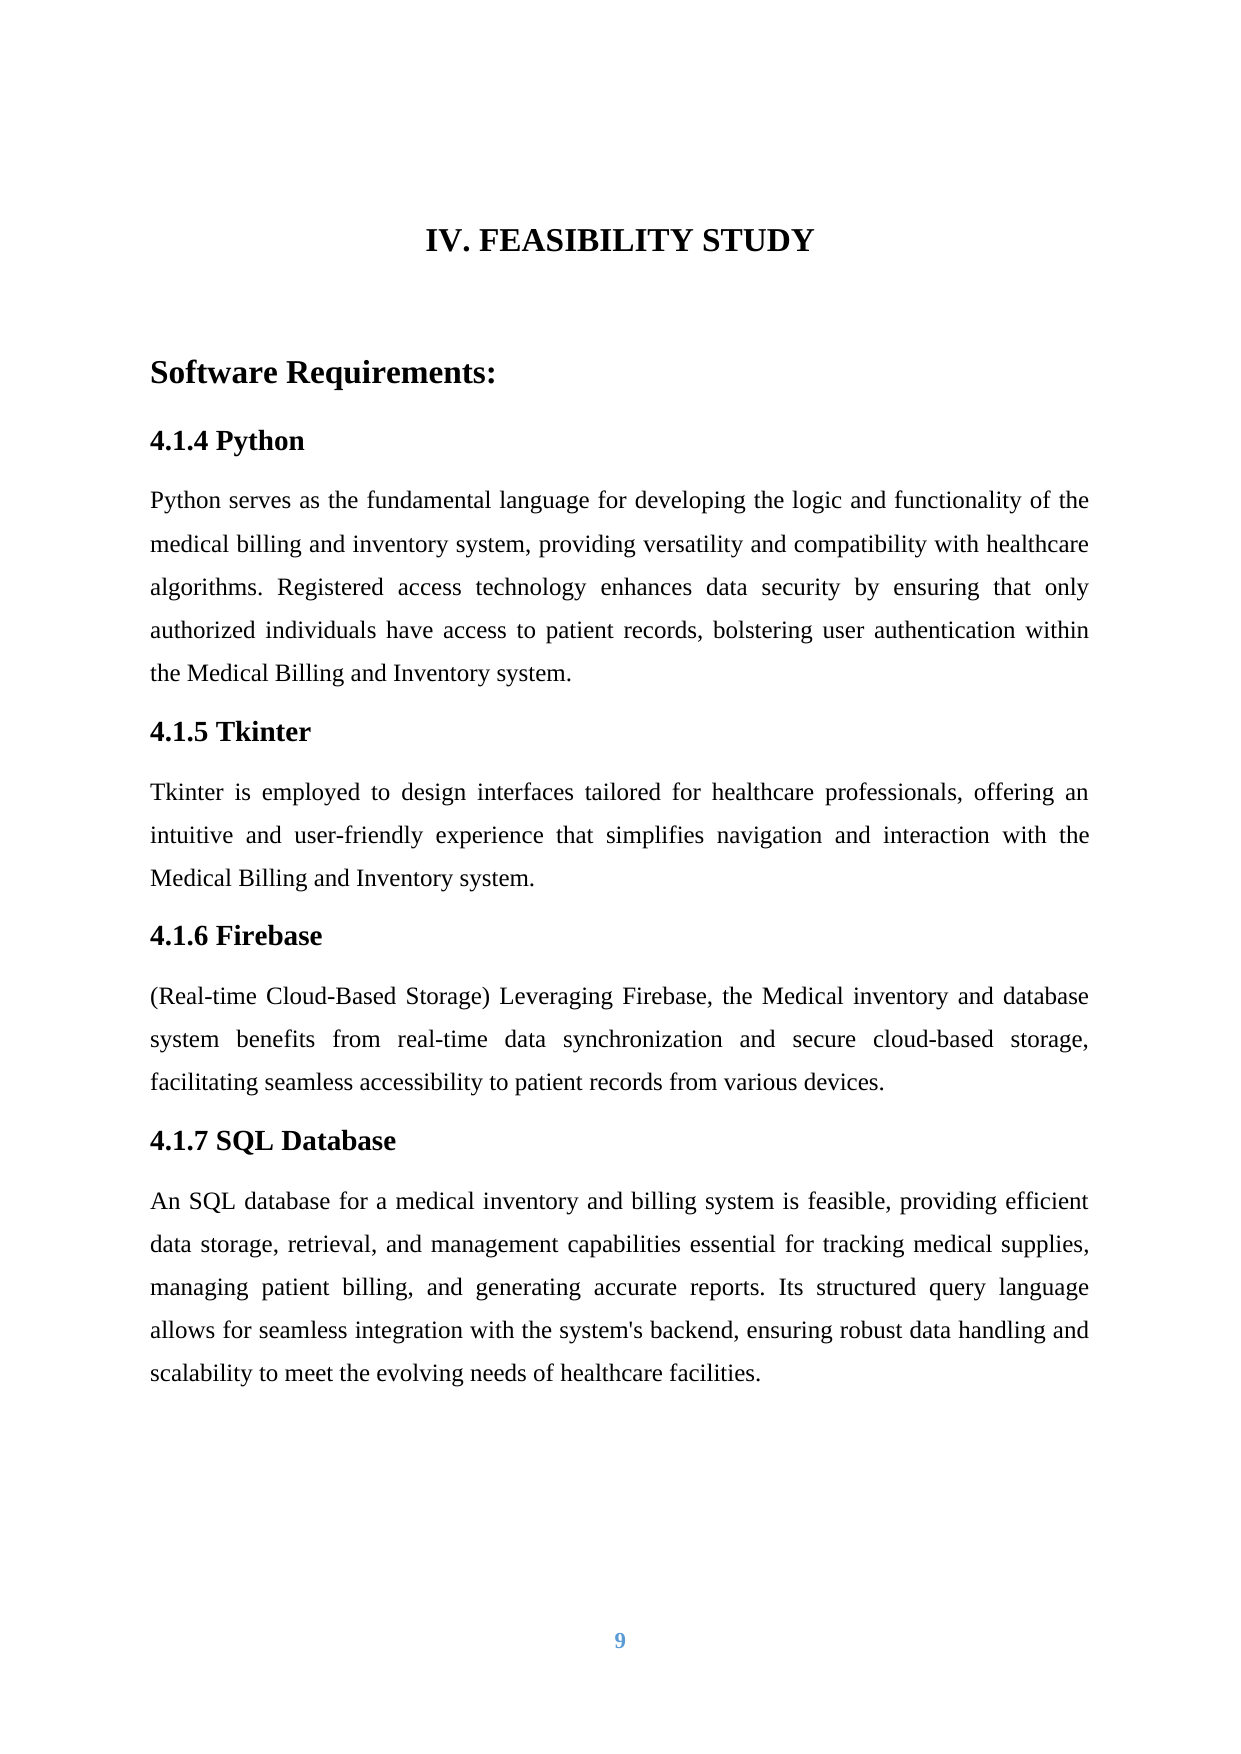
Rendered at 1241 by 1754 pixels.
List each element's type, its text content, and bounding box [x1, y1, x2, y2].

text Tkinter is employed to design interfaces tailored for healthcare professionals, offering an intuitive and user-friendly experience that simplifies navigation and interaction with the Medical Billing and Inventory system. [150, 917, 1090, 1032]
text 4.1.5 Tkinter [150, 854, 1090, 887]
text Software Requirements: [150, 493, 1090, 531]
text An SQL database for a medical inventory and billing system is feasible, providing efficient data storage, retrieval, and management capabilities essential for tracking medical supplies, managing patient billing, and generating accurate reports. Its structured query language allows for seamless integration with the system's backend, ensuring robust data handling and scalability to meet the evolving needs of healthcare facilities. [150, 1326, 1090, 1527]
text 4.1.6 Firebase [150, 1058, 1090, 1092]
text 4.1.4 Python [150, 563, 1090, 596]
text 4.1.7 SQL Database [150, 1263, 1090, 1297]
text (Real-time Cloud-Based Storage) Leveraging Firebase, the Medical inventory and database system benefits from real-time data synchronization and secure cloud-based storage, facilitating seamless accessibility to patient records from various devices. [150, 1121, 1090, 1236]
text IV. FEASIBILITY STUDY [150, 360, 1090, 398]
text Python serves as the fundamental language for developing the logic and functionality of the medical billing and inventory system, providing versatility and compatibility with healthcare algorithms. Registered access technology enhances data security by ensuring that only authorized individuals have access to patient records, bolstering user authentication within the Medical Billing and Inventory system. [150, 626, 1090, 827]
